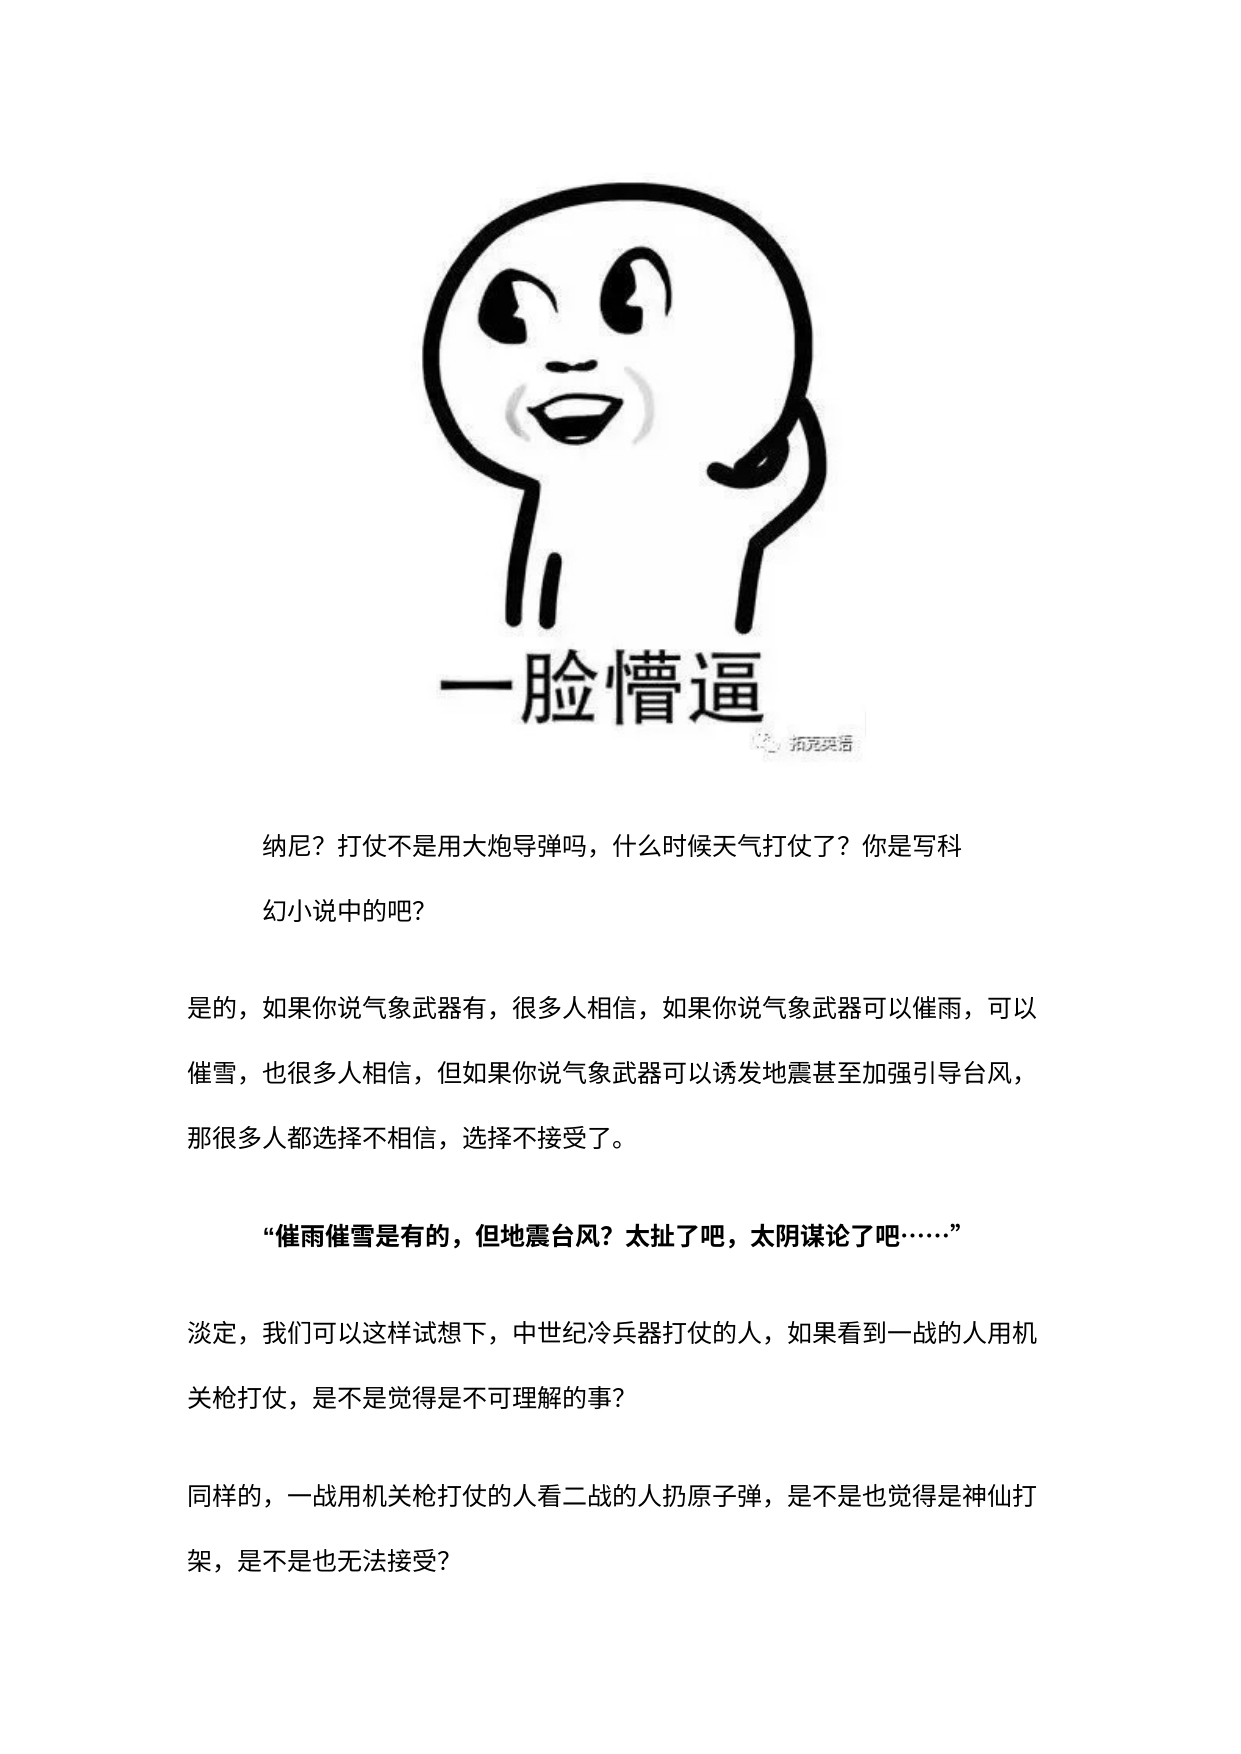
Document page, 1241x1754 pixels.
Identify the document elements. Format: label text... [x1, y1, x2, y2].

text “催雨催雪是有的，但地震台风？太扯了吧，太阴谋论了吧……” [262, 1202, 978, 1267]
picture [374, 162, 867, 767]
text 淡定，我们可以这样试想下，中世纪冷兵器打仗的人，如果看到一战的人用机关枪打仗，是不是觉得是不可理解的事？ [187, 1299, 1053, 1429]
text 同样的，一战用机关枪打仗的人看二战的人扔原子弹，是不是也觉得是神仙打架，是不是也无法接受？ [187, 1462, 1053, 1592]
text 纳尼？打仗不是用大炮导弹吗，什么时候天气打仗了？你是写科幻小说中的吧？ [262, 812, 978, 942]
text 是的，如果你说气象武器有，很多人相信，如果你说气象武器可以催雨，可以催雪，也很多人相信，但如果你说气象武器可以诱发地震甚至加强引导台风，那很多人都选择不相信，选择不接受了。 [187, 974, 1053, 1169]
